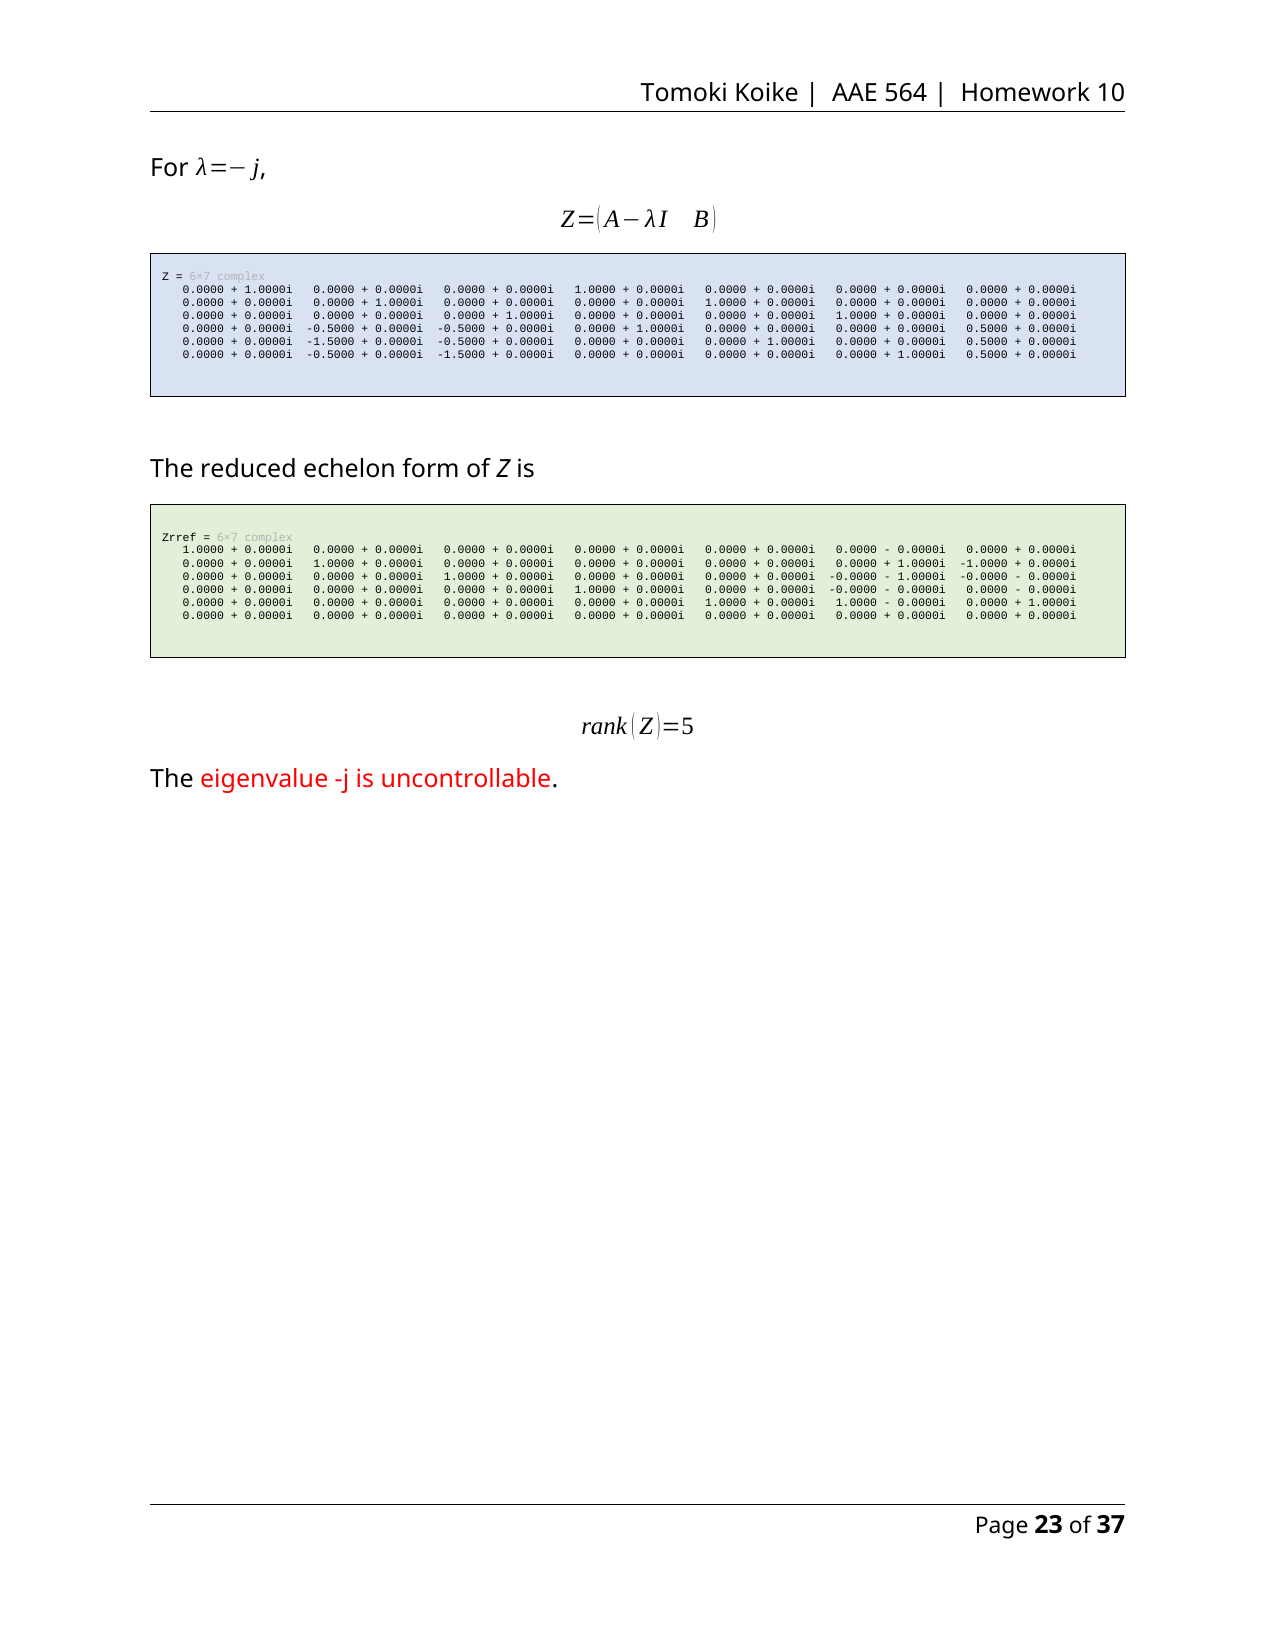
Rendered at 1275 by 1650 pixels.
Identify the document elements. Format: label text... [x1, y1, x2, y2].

table_header Zrref = 6×7 complex 1.0000 + 0.0000i 0.0000 + 0.0000i 0.0000 + 0.0000i 0.0000 + 0.0000i 0.0000 + 0.0000i 0.0000 - 0.0000i 0.0000 + 0.0000i 0.0000 + 0.0000i 1.0000 + 0.0000i 0.0000 + 0.0000i 0.0000 + 0.0000i 0.0000 + 0.0000i 0.0000 + 1.0000i -1.0000 + 0.0000i 0.0000 + 0.0000i 0.0000 + 0.0000i 1.0000 + 0.0000i 0.0000 + 0.0000i 0.0000 + 0.0000i -0.0000 - 1.0000i -0.0000 - 0.0000i 0.0000 + 0.0000i 0.0000 + 0.0000i 0.0000 + 0.0000i 1.0000 + 0.0000i 0.0000 + 0.0000i -0.0000 - 0.0000i 0.0000 - 0.0000i 0.0000 + 0.0000i 0.0000 + 0.0000i 0.0000 + 0.0000i 0.0000 + 0.0000i 1.0000 + 0.0000i 1.0000 - 0.0000i 0.0000 + 1.0000i 0.0000 + 0.0000i 0.0000 + 0.0000i 0.0000 + 0.0000i 0.0000 + 0.0000i 0.0000 + 0.0000i 0.0000 + 0.0000i 0.0000 + 0.0000i [151, 505, 1125, 657]
text The eigenvalue -j is uncontrollable. [150, 761, 1125, 794]
table_header Z = 6×7 complex 0.0000 + 1.0000i 0.0000 + 0.0000i 0.0000 + 0.0000i 1.0000 + 0.0000i 0.0000 + 0.0000i 0.0000 + 0.0000i 0.0000 + 0.0000i 0.0000 + 0.0000i 0.0000 + 1.0000i 0.0000 + 0.0000i 0.0000 + 0.0000i 1.0000 + 0.0000i 0.0000 + 0.0000i 0.0000 + 0.0000i 0.0000 + 0.0000i 0.0000 + 0.0000i 0.0000 + 1.0000i 0.0000 + 0.0000i 0.0000 + 0.0000i 1.0000 + 0.0000i 0.0000 + 0.0000i 0.0000 + 0.0000i -0.5000 + 0.0000i -0.5000 + 0.0000i 0.0000 + 1.0000i 0.0000 + 0.0000i 0.0000 + 0.0000i 0.5000 + 0.0000i 0.0000 + 0.0000i -1.5000 + 0.0000i -0.5000 + 0.0000i 0.0000 + 0.0000i 0.0000 + 1.0000i 0.0000 + 0.0000i 0.5000 + 0.0000i 0.0000 + 0.0000i -0.5000 + 0.0000i -1.5000 + 0.0000i 0.0000 + 0.0000i 0.0000 + 0.0000i 0.0000 + 1.0000i 0.5000 + 0.0000i [151, 254, 1125, 396]
text For , [150, 150, 1125, 184]
text The reduced echelon form of Z is [150, 451, 1125, 484]
